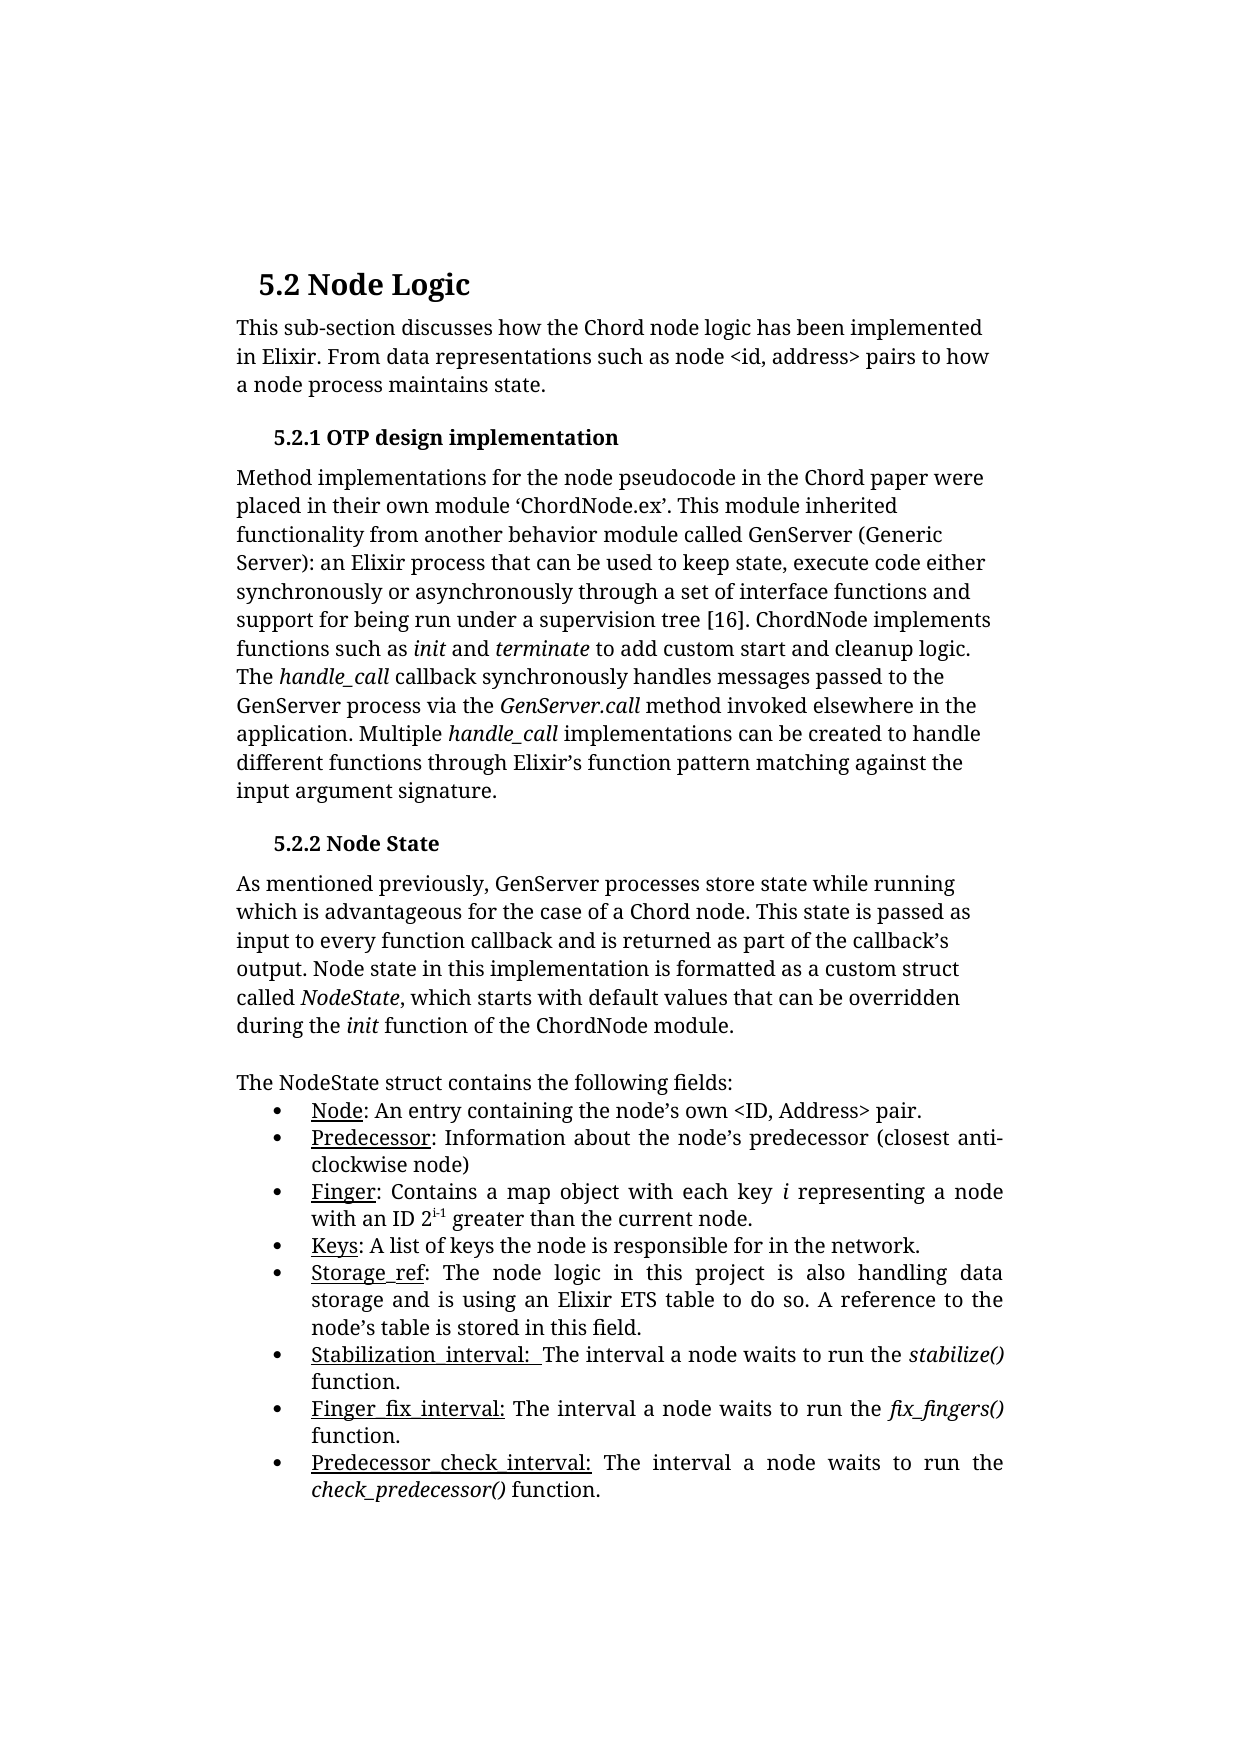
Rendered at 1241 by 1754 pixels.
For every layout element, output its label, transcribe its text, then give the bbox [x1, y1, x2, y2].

subtitle 5.2 Node Logic [259, 274, 1004, 301]
list Finger: Contains a map object with each key i representing a node with an ID 2i-1 greater than the current node. [274, 1178, 1004, 1232]
list Predecessor: Information about the node’s predecessor (closest anti-clockwise node) [274, 1124, 1004, 1178]
text Method implementations for the node pseudocode in the Chord paper were placed in their own module ‘ChordNode.ex’. This module inherited functionality from another behavior module called GenServer (Generic Server): an Elixir process that can be used to keep state, execute code either synchronously or asynchronously through a set of interface functions and support for being run under a supervision tree [16]. ChordNode implements functions such as init and terminate to add custom start and cleanup logic. The handle_call callback synchronously handles messages passed to the GenServer process via the GenServer.call method invoked elsewhere in the application. Multiple handle_call implementations can be created to handle different functions through Elixir’s function pattern matching against the input argument signature. [236, 463, 1004, 804]
subtitle 5.2.1 OTP design implementation [274, 424, 1004, 451]
text The NodeState struct contains the following fields: [236, 1068, 1004, 1097]
text As mentioned previously, GenServer processes store state while running which is advantageous for the case of a Chord node. This state is passed as input to every function callback and is returned as part of the callback’s output. Node state in this implementation is formatted as a custom struct called NodeState, which starts with default values that can be overridden during the init function of the ChordNode module. [236, 869, 1004, 1040]
list Predecessor_check_interval: The interval a node waits to run the check_predecessor() function. [274, 1449, 1004, 1503]
list Node: An entry containing the node’s own <ID, Address> pair. [274, 1097, 1004, 1124]
text This sub-section discusses how the Chord node logic has been implemented in Elixir. From data representations such as node <id, address> pairs to how a node process maintains state. [236, 313, 1004, 399]
list Stabilization_interval: The interval a node waits to run the stabilize() function. [274, 1340, 1004, 1394]
list Keys: A list of keys the node is responsible for in the network. [274, 1232, 1004, 1259]
list Storage_ref: The node logic in this project is also handling data storage and is using an Elixir ETS table to do so. A reference to the node’s table is stored in this field. [274, 1259, 1004, 1340]
list Finger_fix_interval: The interval a node waits to run the fix_fingers() function. [274, 1394, 1004, 1449]
subtitle 5.2.2 Node State [274, 829, 1004, 857]
